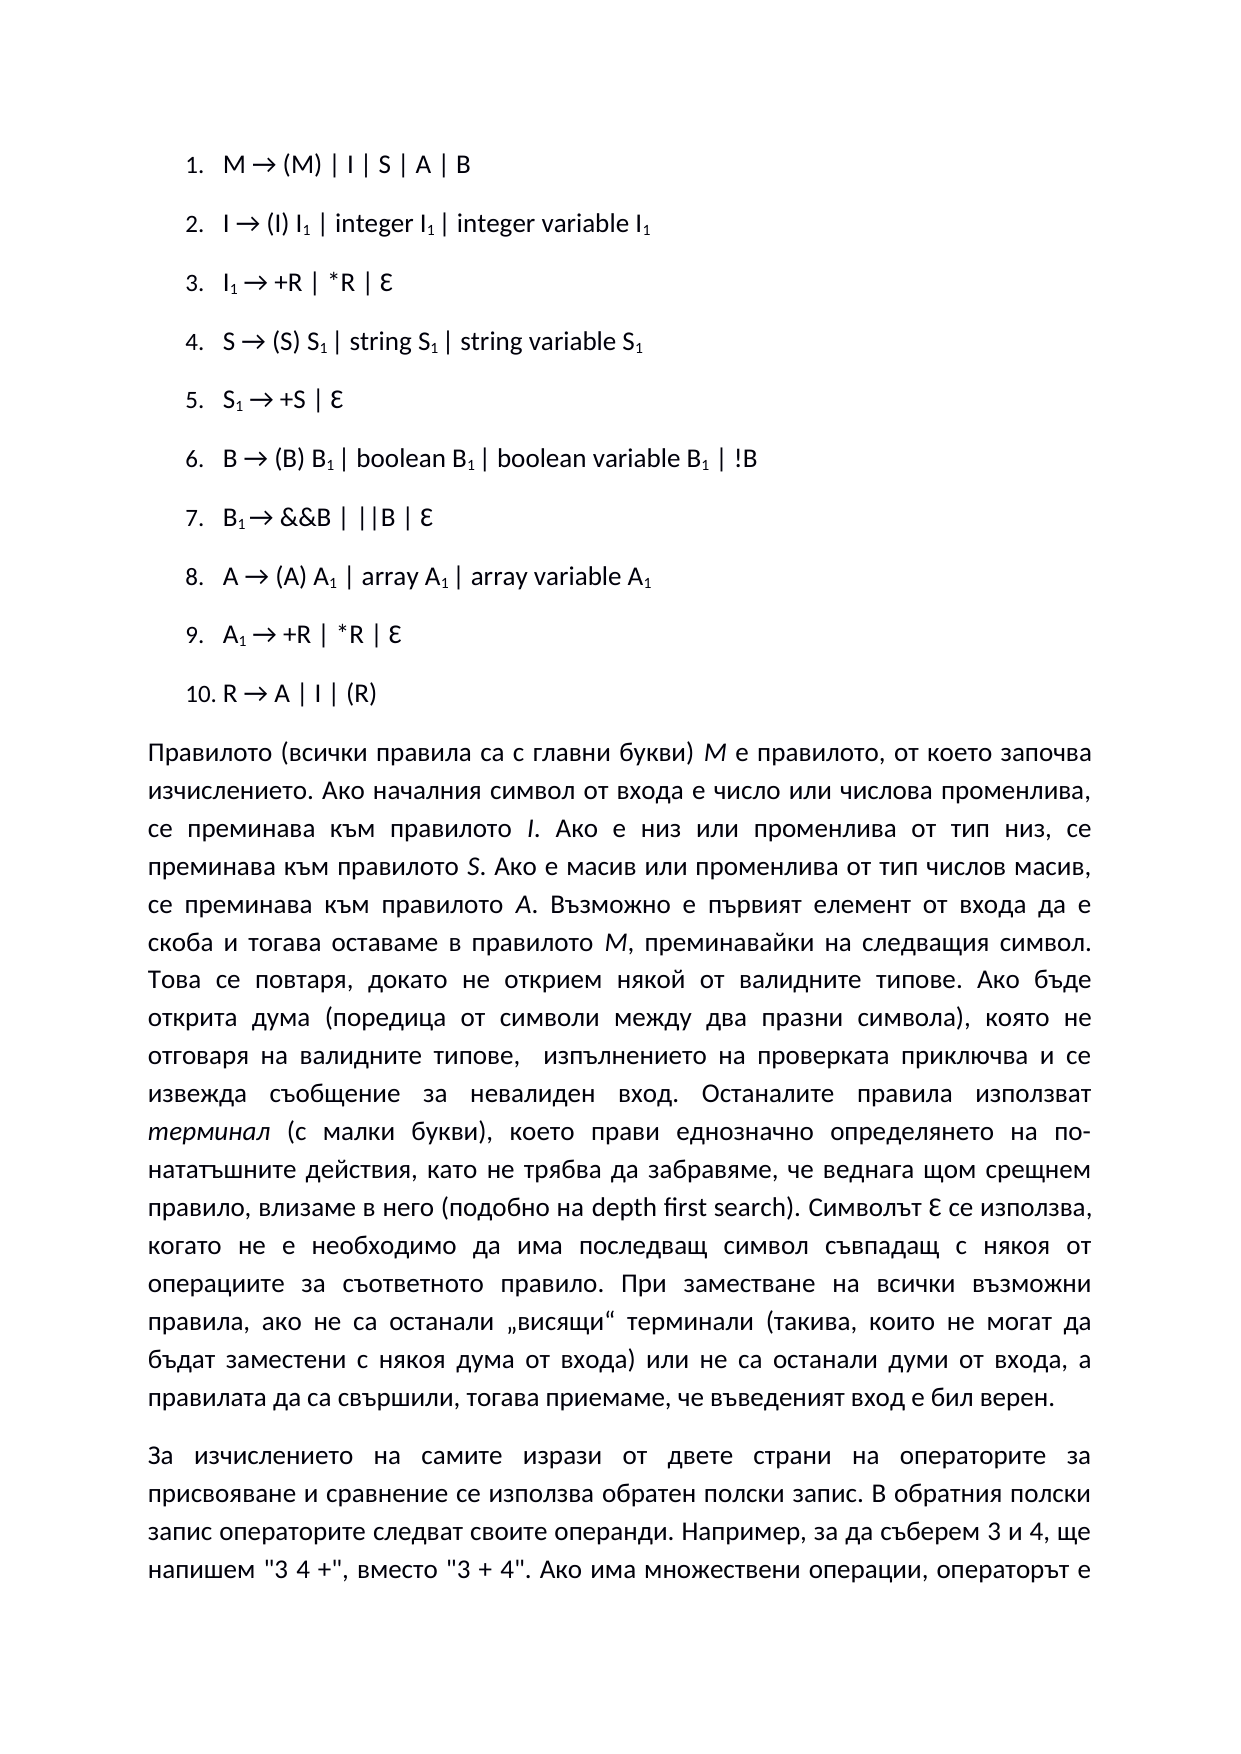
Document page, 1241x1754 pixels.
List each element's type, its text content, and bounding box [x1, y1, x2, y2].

list A → (A) A1 | array A1 | array variable A1 [185, 559, 1093, 592]
list I → (I) I1 | integer I1 | integer variable I1 [185, 206, 1093, 239]
list B → (B) B1 | boolean B1 | boolean variable B1 | !B [185, 441, 1093, 474]
list I1 → +R | *R | Ɛ [185, 265, 1093, 298]
list S1 → +S | Ɛ [185, 383, 1093, 416]
list B1 → &&B | ||B | Ɛ [185, 500, 1093, 533]
list A1 → +R | *R | Ɛ [185, 618, 1093, 651]
text Правилото (всички правила са с главни букви) М е правилото, от което започва изчислението. Ако началния символ от входа е число или числова променлива, се преминава към правилото I. Ако е низ или променлива от тип низ, се преминава към правилото S. Ако е масив или променлива от тип числов масив, се преминава към правилото А. Възможно е първият елемент от входа да е скоба и тогава оставаме в правилото М, преминавайки на следващия символ. Това се повтаря, докато не открием някой от валидните типове. Ако бъде открита дума (поредица от символи между два празни символа), която не отговаря на валидните типове, изпълнението на проверката приключва и се извежда съобщение за невалиден вход. Останалите правила използват терминал (с малки букви), което прави еднозначно определянето на по-нататъшните действия, като не трябва да забравяме, че веднага щом срещнем правило, влизаме в него (подобно на depth first search). Символът Ɛ се използва, когато не е необходимо да има последващ символ съвпадащ с някоя от операциите за съответното правило. При заместване на всички възможни правила, ако не са останали „висящи“ терминали (такива, които не могат да бъдат заместени с някоя дума от входа) или не са останали думи от входа, а правилата да са свършили, тогава приемаме, че въведеният вход е бил верен. [148, 735, 1093, 1413]
list R → A | I | (R) [185, 676, 1093, 709]
list M → (M) | I | S | A | B [185, 148, 1093, 181]
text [148, 1438, 1093, 1585]
list S → (S) S1 | string S1 | string variable S1 [185, 324, 1093, 357]
